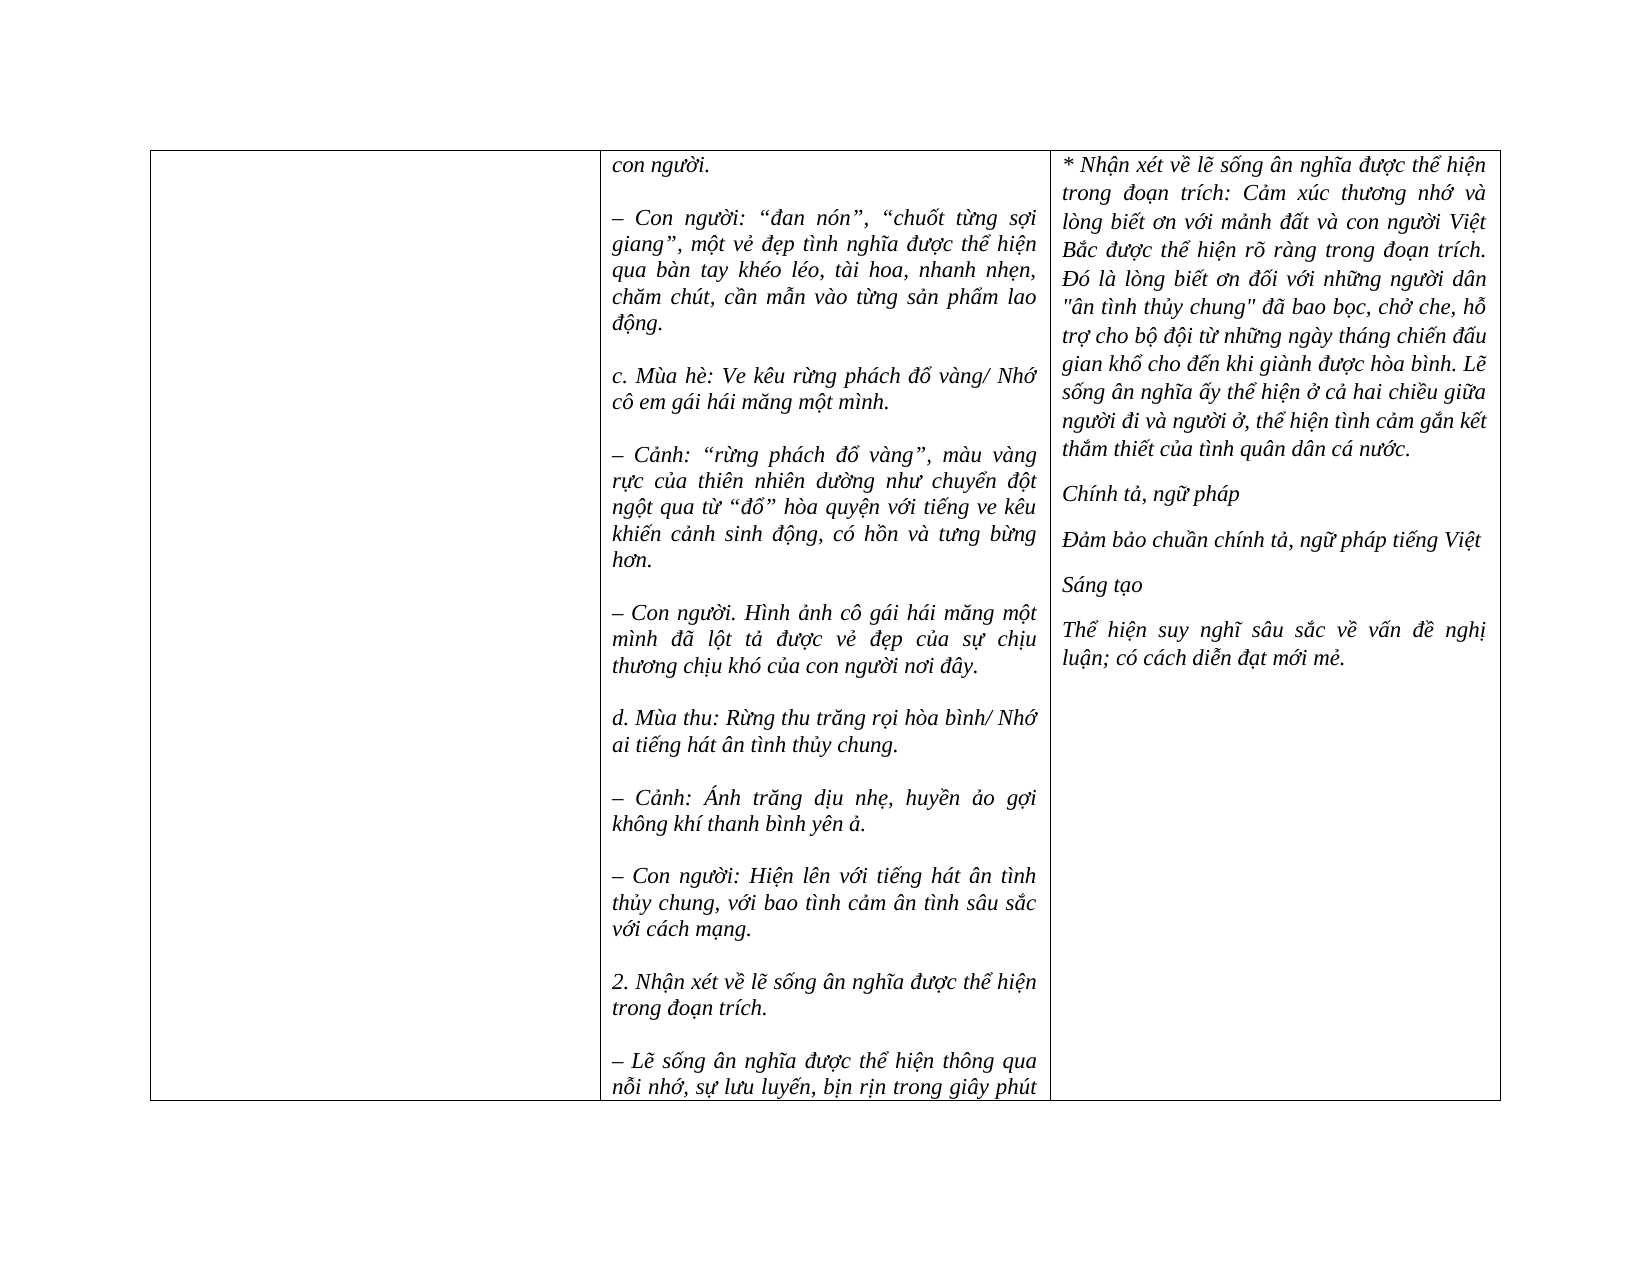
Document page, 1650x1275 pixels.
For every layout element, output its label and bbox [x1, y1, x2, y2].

table_cell [601, 151, 1050, 1100]
table_cell [151, 151, 600, 1100]
table_cell [1051, 151, 1500, 1100]
